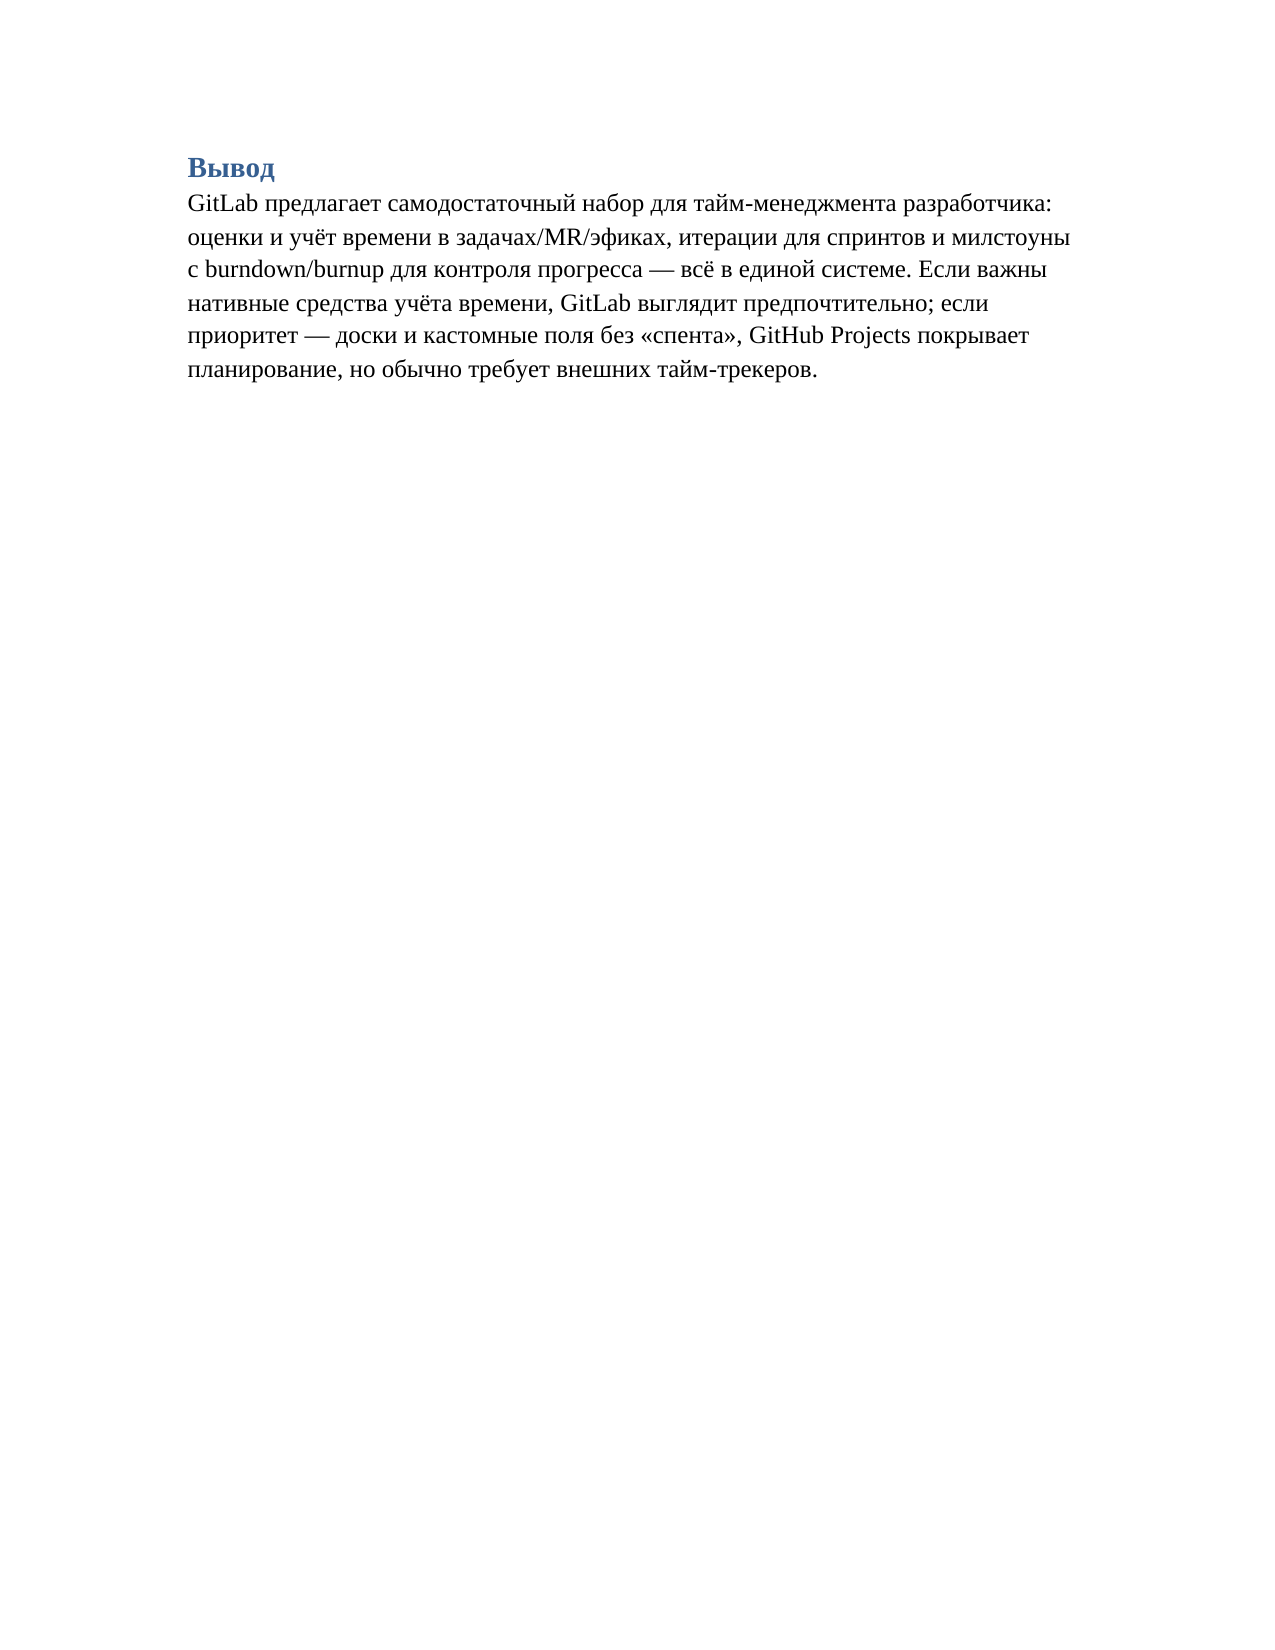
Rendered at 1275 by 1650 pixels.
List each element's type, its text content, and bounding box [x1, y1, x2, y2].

subtitle Вывод [187, 150, 1087, 183]
text GitLab предлагает самодостаточный набор для тайм‑менеджмента разработчика: оценки и учёт времени в задачах/MR/эфиках, итерации для спринтов и милстоуны с burndown/burnup для контроля прогресса — всё в единой системе. Если важны нативные средства учёта времени, GitLab выглядит предпочтительно; если приоритет — доски и кастомные поля без «спента», GitHub Projects покрывает планирование, но обычно требует внешних тайм‑трекеров. [187, 188, 1087, 382]
